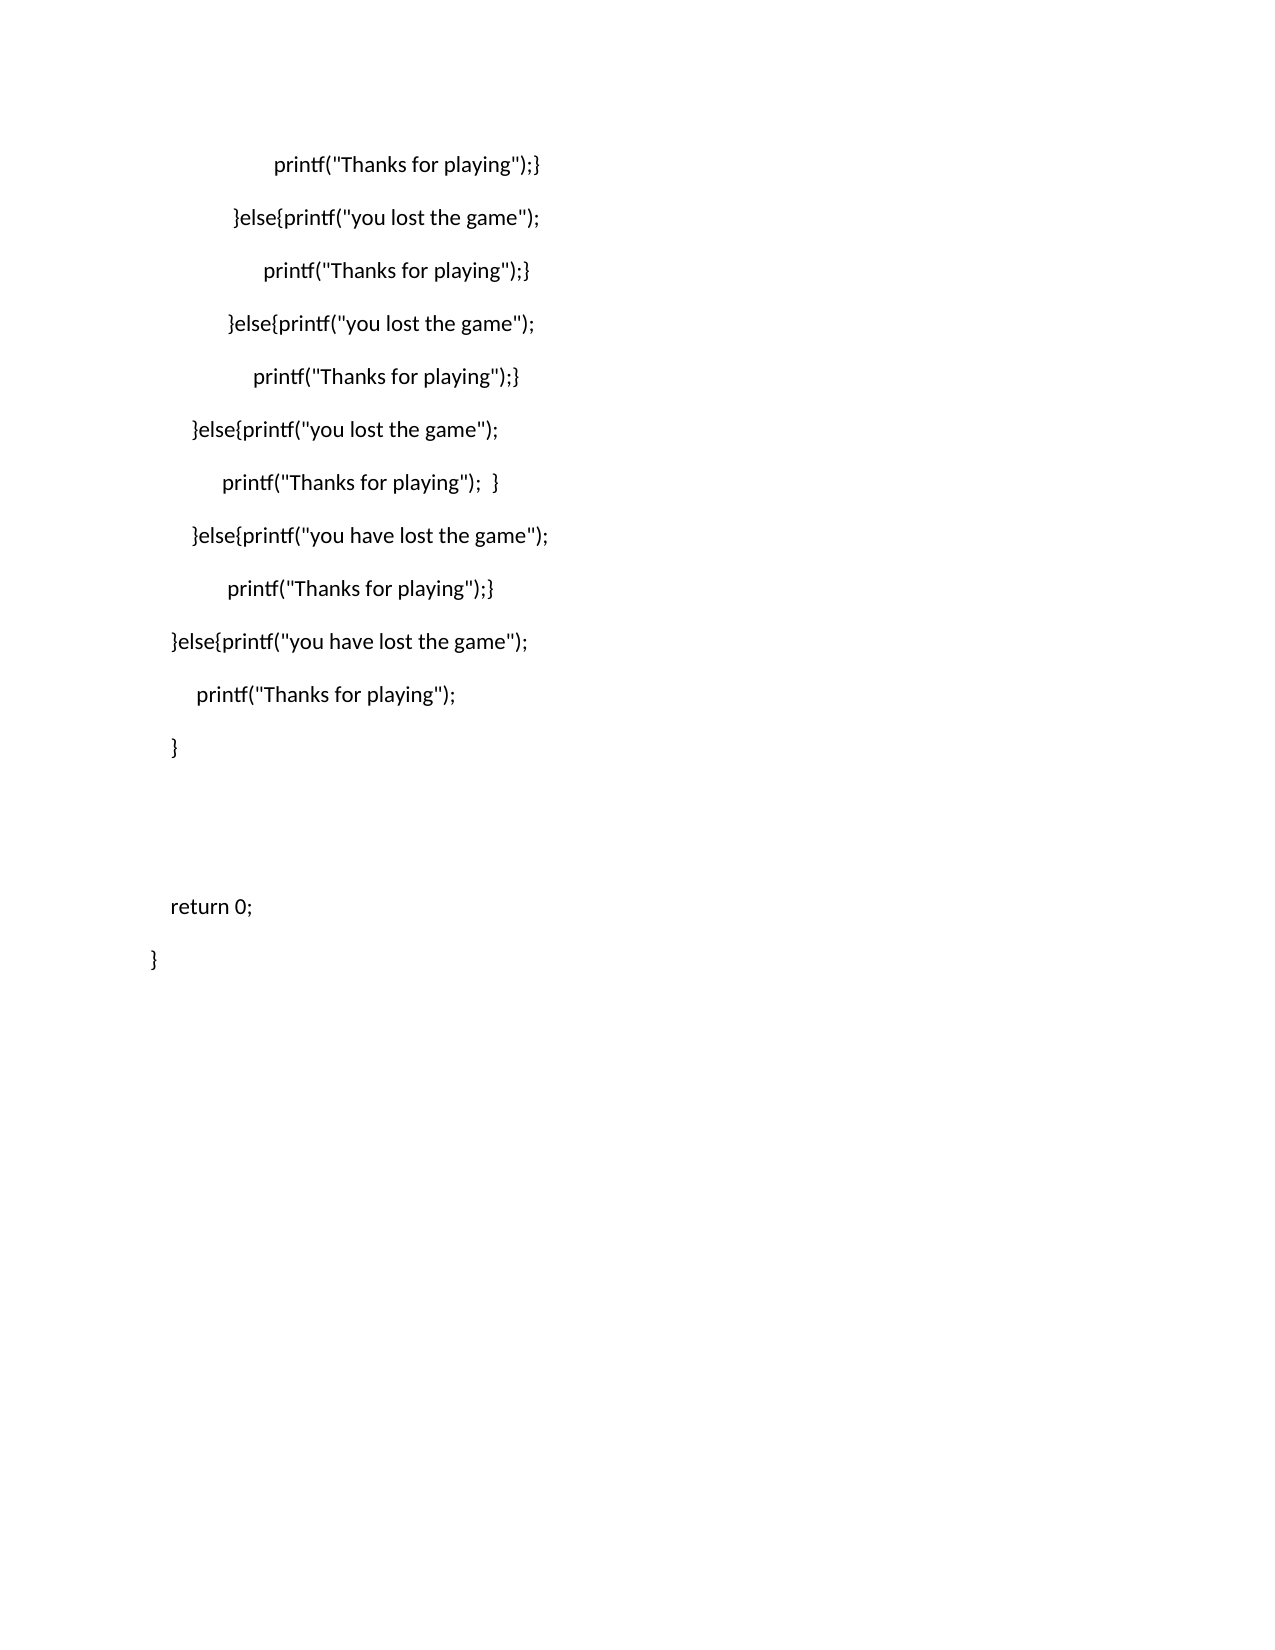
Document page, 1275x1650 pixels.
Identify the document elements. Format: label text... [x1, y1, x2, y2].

text }else{printf("you have lost the game"); [150, 627, 1125, 655]
text }else{printf("you have lost the game"); [150, 521, 1125, 549]
text printf("Thanks for playing"); } [150, 468, 1125, 496]
text printf("Thanks for playing");} [150, 150, 1125, 178]
text printf("Thanks for playing");} [150, 256, 1125, 284]
text }else{printf("you lost the game"); [150, 415, 1125, 443]
text printf("Thanks for playing");} [150, 362, 1125, 390]
text }else{printf("you lost the game"); [150, 203, 1125, 231]
text }else{printf("you lost the game"); [150, 309, 1125, 337]
text } [150, 733, 1125, 761]
text } [150, 945, 1125, 973]
text return 0; [150, 892, 1125, 920]
text printf("Thanks for playing"); [150, 680, 1125, 708]
text printf("Thanks for playing");} [150, 574, 1125, 602]
